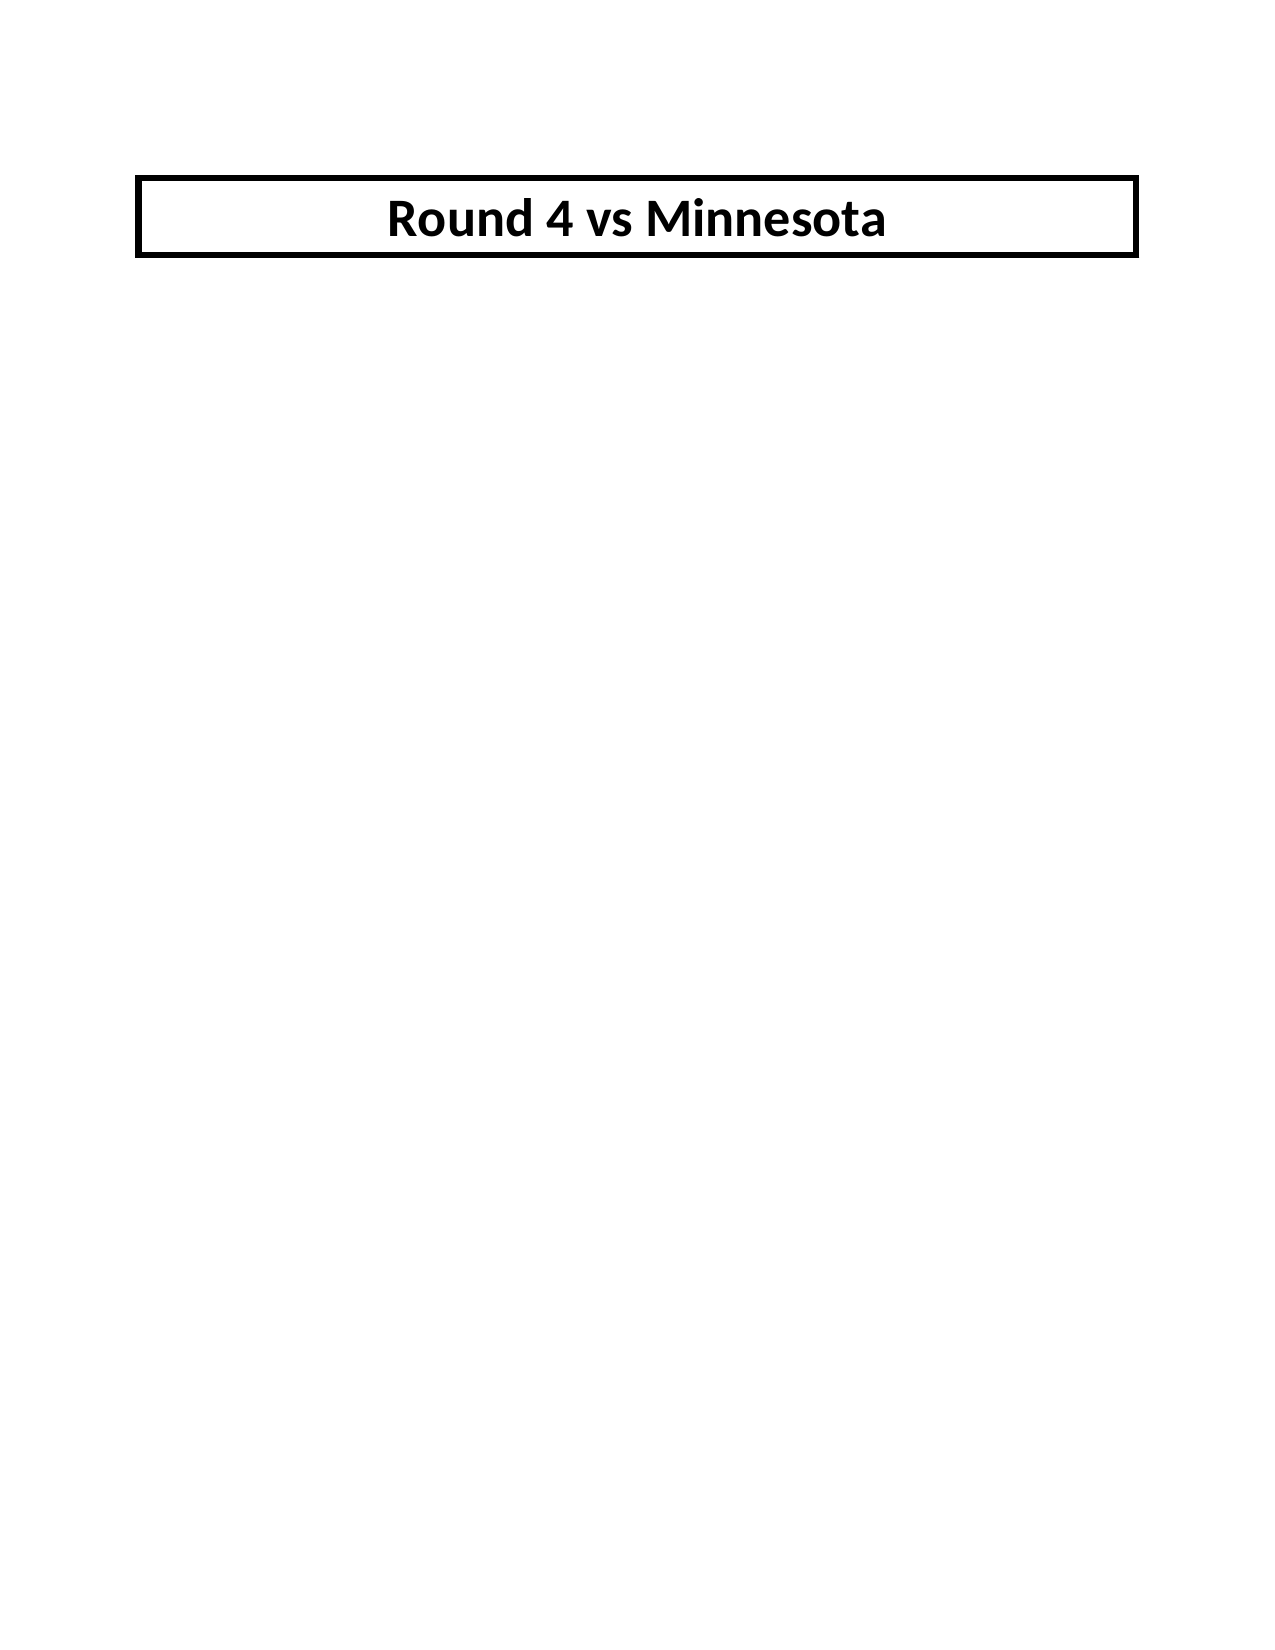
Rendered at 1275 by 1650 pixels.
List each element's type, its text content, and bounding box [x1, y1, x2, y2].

subtitle Round 4 vs Minnesota [142, 181, 1133, 252]
